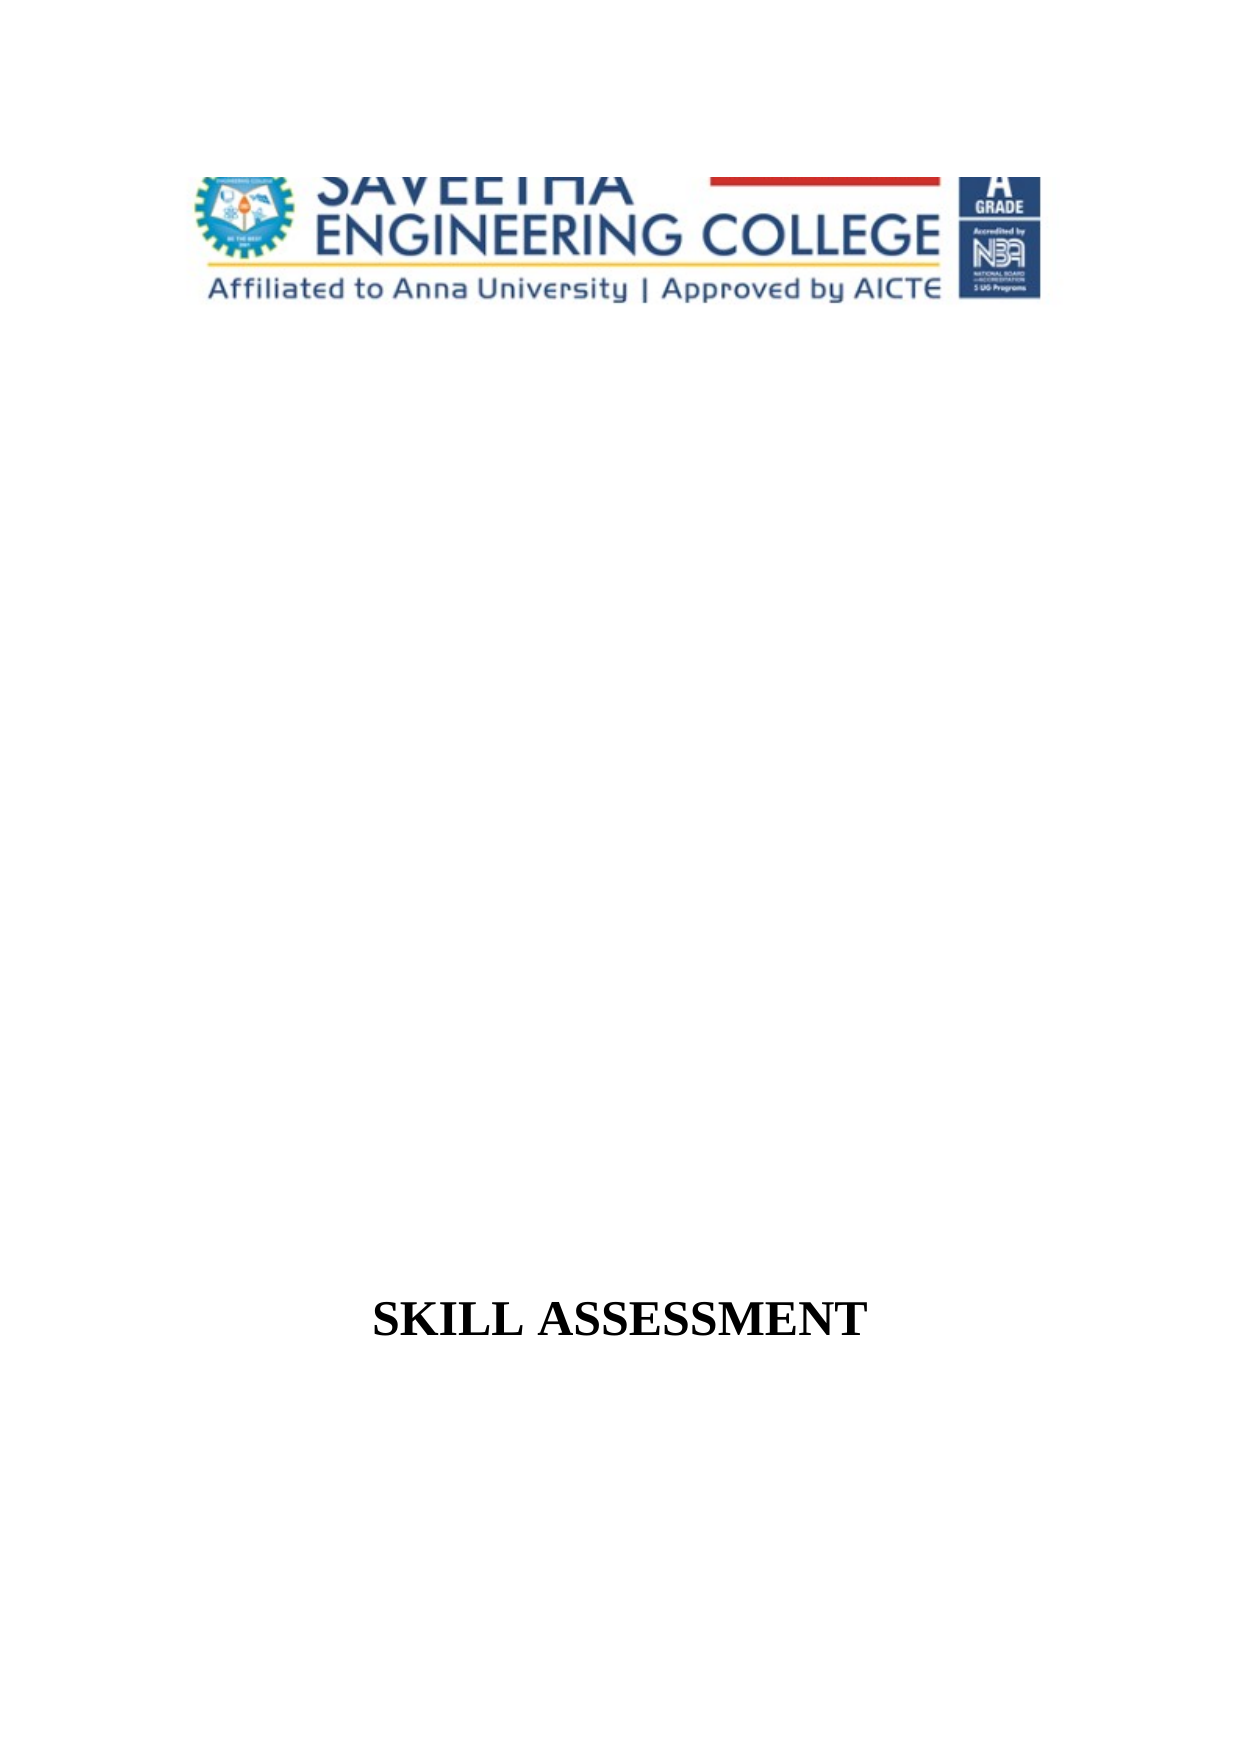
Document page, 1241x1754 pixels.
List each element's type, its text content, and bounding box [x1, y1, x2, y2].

text SKILL ASSESSMENT [150, 1288, 868, 1346]
picture [162, 177, 1078, 311]
